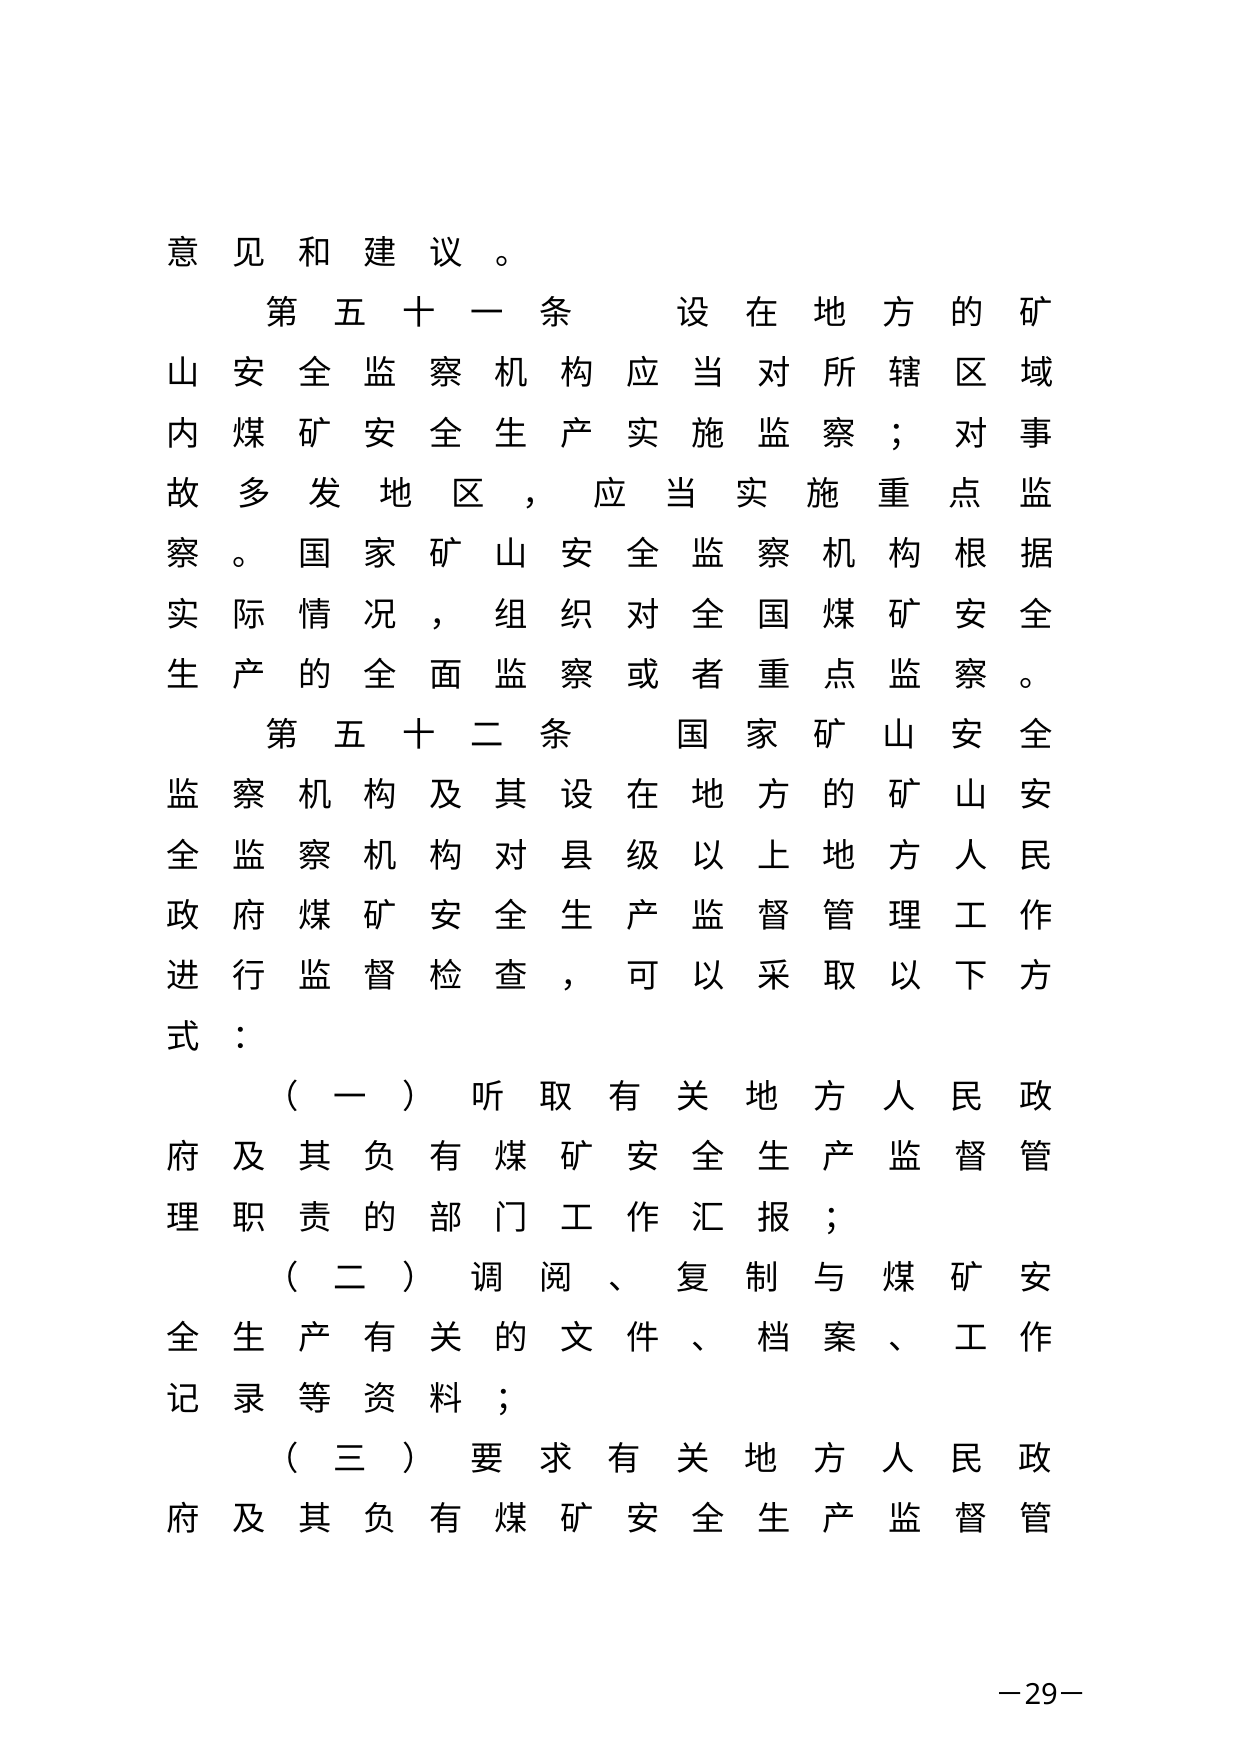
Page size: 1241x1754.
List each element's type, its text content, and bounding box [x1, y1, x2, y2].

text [167, 1426, 1085, 1546]
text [167, 219, 1085, 280]
text 第五十二条 国家矿山安全监察机构及其设在地方的矿山安全监察机构对县级以上地方人民政府煤矿安全生产监督管理工作进行监督检查，可以采取以下方式： [167, 702, 1085, 1064]
text （二）调阅、复制与煤矿安全生产有关的文件、档案、工作记录等资料； [167, 1245, 1085, 1426]
text 第五十一条 设在地方的矿山安全监察机构应当对所辖区域内煤矿安全生产实施监察；对事故多发地区，应当实施重点监察。国家矿山安全监察机构根据实际情况，组织对全国煤矿安全生产的全面监察或者重点监察。 [167, 280, 1085, 702]
text （一）听取有关地方人民政府及其负有煤矿安全生产监督管理职责的部门工作汇报； [167, 1064, 1085, 1245]
